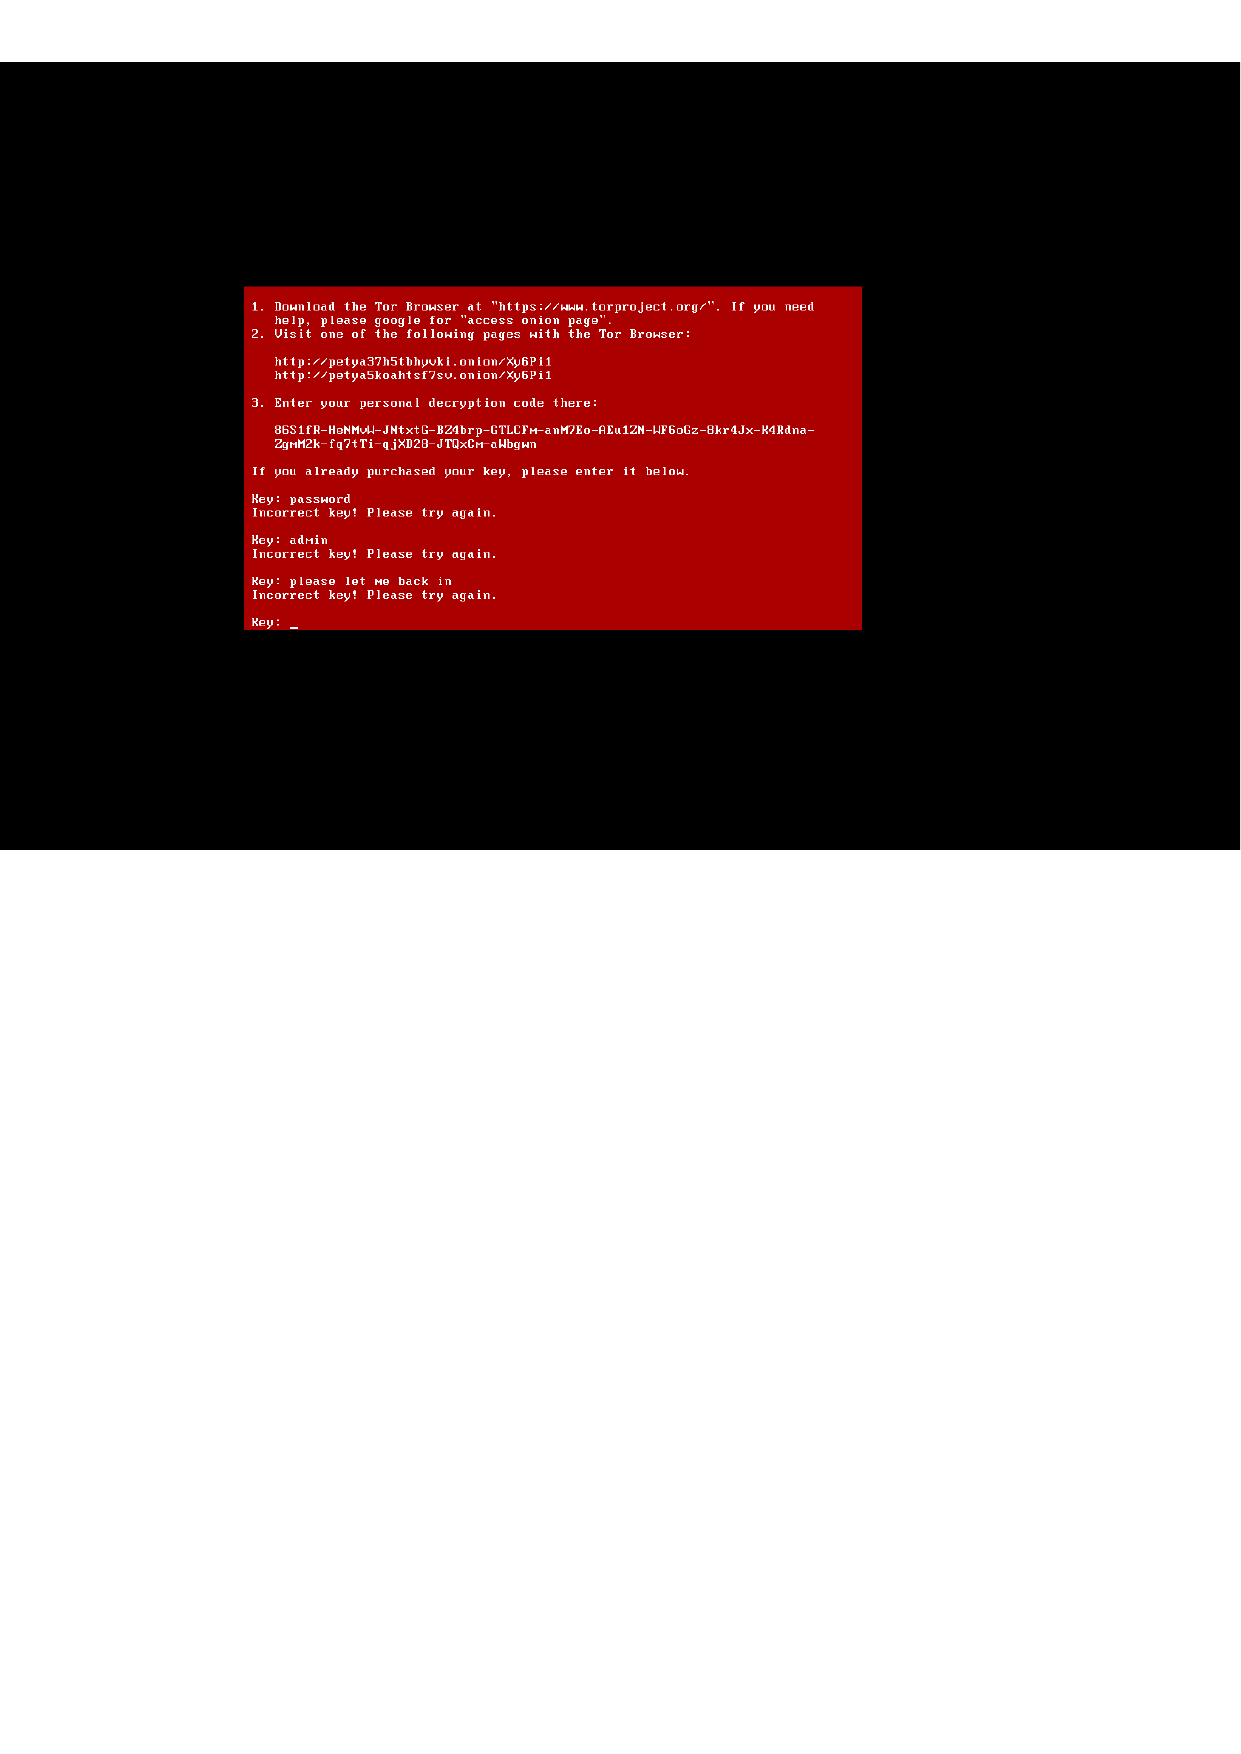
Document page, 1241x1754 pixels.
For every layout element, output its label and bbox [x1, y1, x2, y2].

picture [0, 62, 1241, 850]
